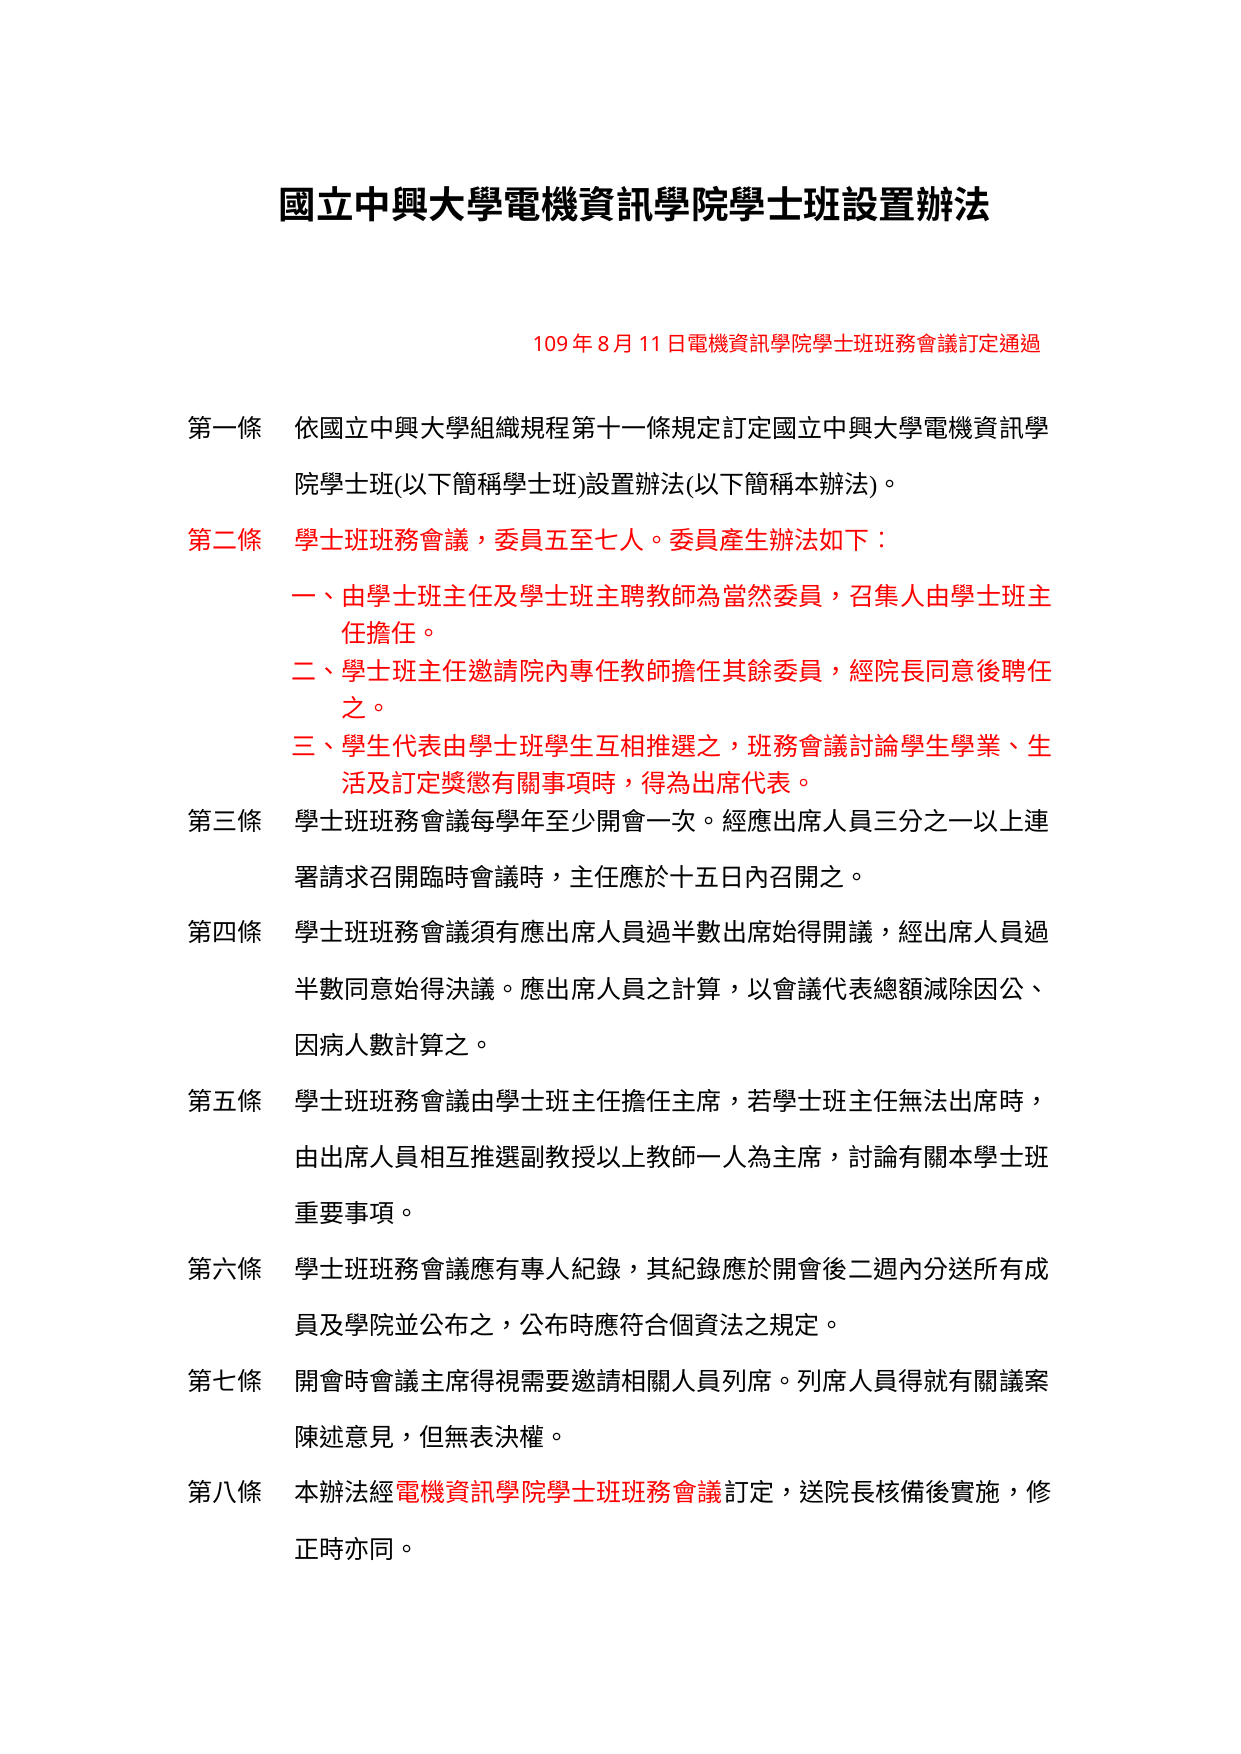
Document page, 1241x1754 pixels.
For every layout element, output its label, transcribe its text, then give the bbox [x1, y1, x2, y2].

list 學士班班務會議由學士班主任擔任主席，若學士班主任無法出席時，由出席人員相互推選副教授以上教師一人為主席，討論有關本學士班重要事項。 [187, 1080, 1053, 1230]
list 本辦法經電機資訊學院學士班班務會議訂定，送院長核備後實施，修正時亦同。 [187, 1472, 1053, 1566]
list 學生代表由學士班學生互相推選之，班務會議討論學生學業、生活及訂定獎懲有關事項時，得為出席代表。 [291, 725, 1053, 800]
list 依國立中興大學組織規程第十一條規定訂定國立中興大學電機資訊學院學士班(以下簡稱學士班)設置辦法(以下簡稱本辦法)。 [187, 408, 1053, 502]
list 學士班班務會議，委員五至七人。委員產生辦法如下︰ [187, 520, 1053, 557]
list 學士班班務會議應有專人紀錄，其紀錄應於開會後二週內分送所有成員及學院並公布之，公布時應符合個資法之規定。 [187, 1248, 1053, 1342]
list 學士班班務會議每學年至少開會一次。經應出席人員三分之一以上連署請求召開臨時會議時，主任應於十五日內召開之。 [187, 800, 1053, 894]
list 學士班班務會議須有應出席人員過半數出席始得開議，經出席人員過半數同意始得決議。應出席人員之計算，以會議代表總額減除因公、因病人數計算之。 [187, 912, 1053, 1062]
text 國立中興大學電機資訊學院學士班設置辦法 [217, 164, 1053, 239]
list 學士班主任邀請院內專任教師擔任其餘委員，經院長同意後聘任之。 [291, 650, 1053, 725]
list 由學士班主任及學士班主聘教師為當然委員，召集人由學士班主任擔任。 [291, 575, 1053, 650]
text 109年8月11日電機資訊學院學士班班務會議訂定通過 [187, 324, 1041, 361]
list 開會時會議主席得視需要邀請相關人員列席。列席人員得就有關議案陳述意見，但無表決權。 [187, 1360, 1053, 1454]
